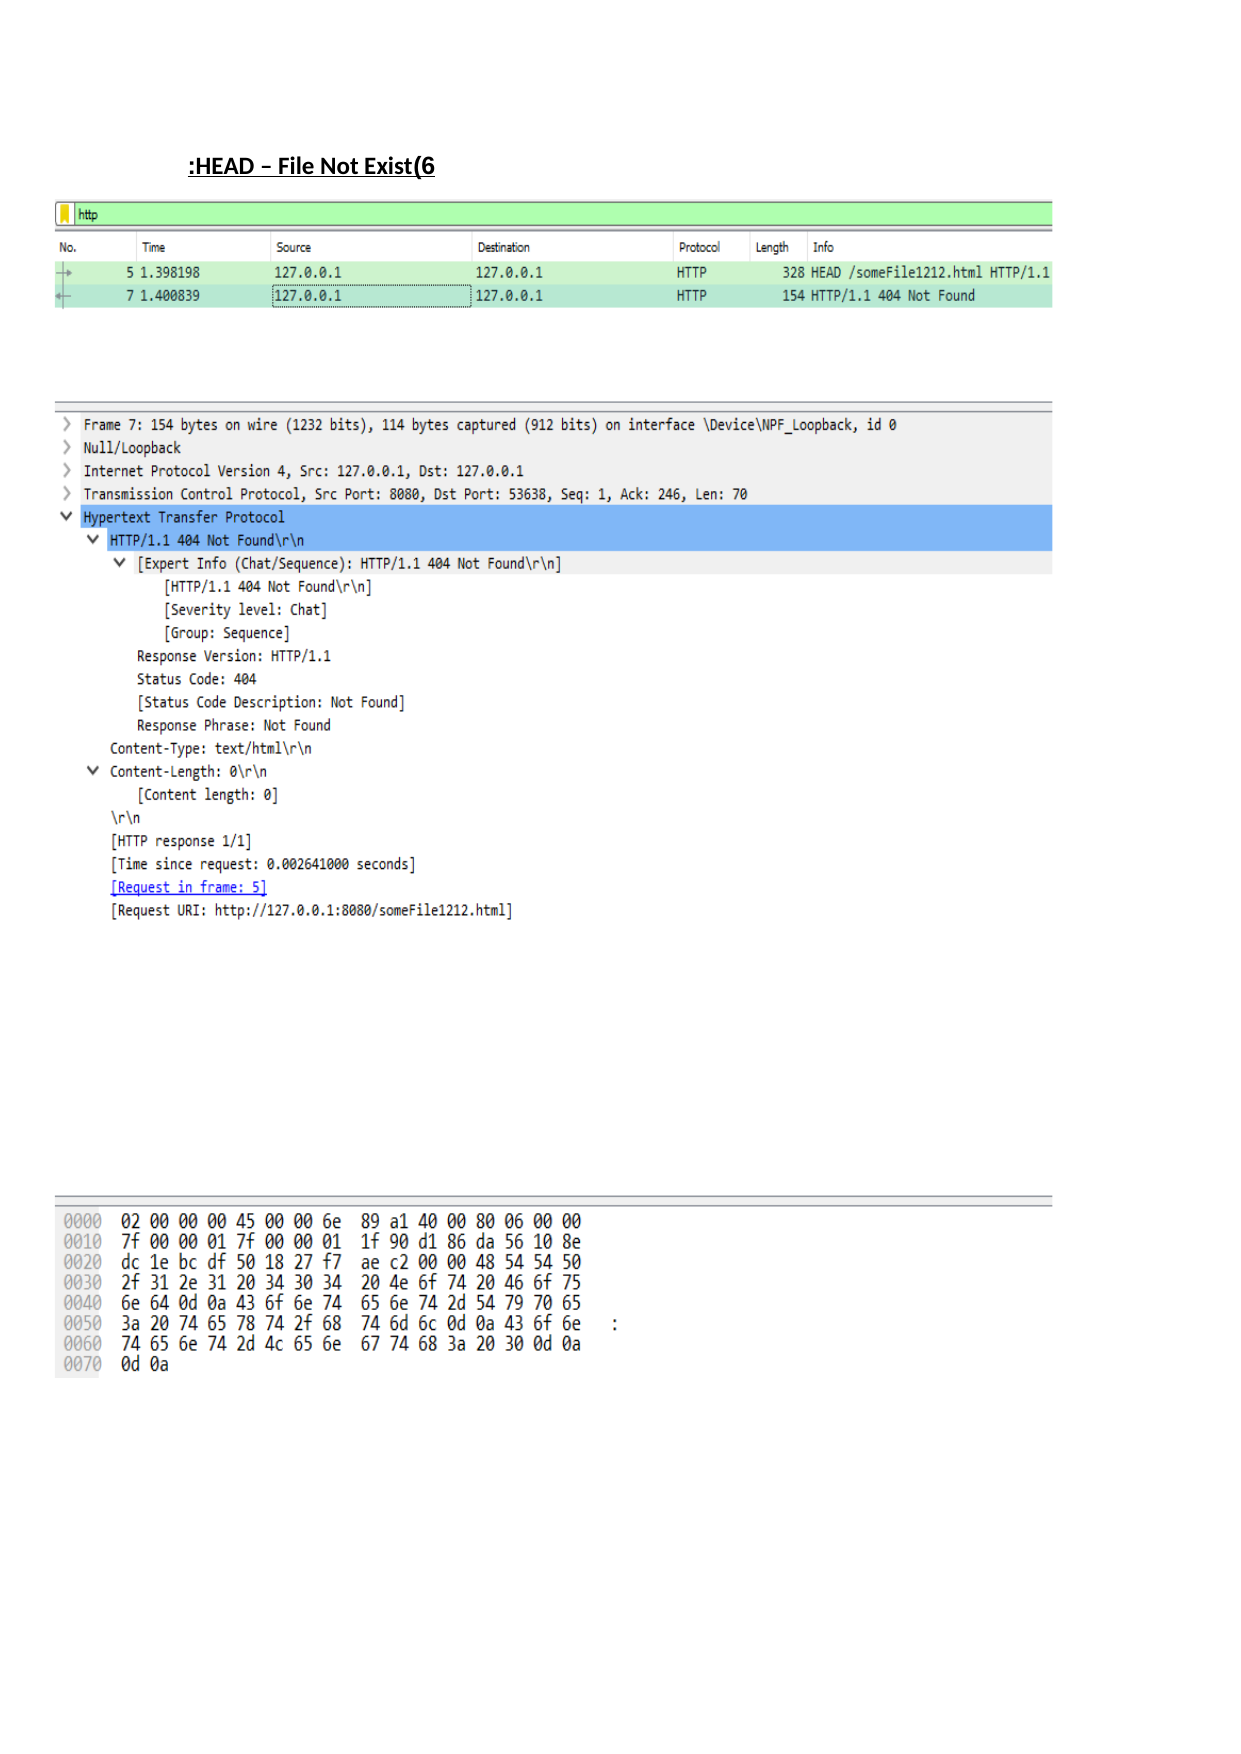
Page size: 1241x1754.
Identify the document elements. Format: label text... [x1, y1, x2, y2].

picture [54, 199, 1053, 1378]
text 6)HEAD – File Not Exist: [187, 150, 1053, 181]
